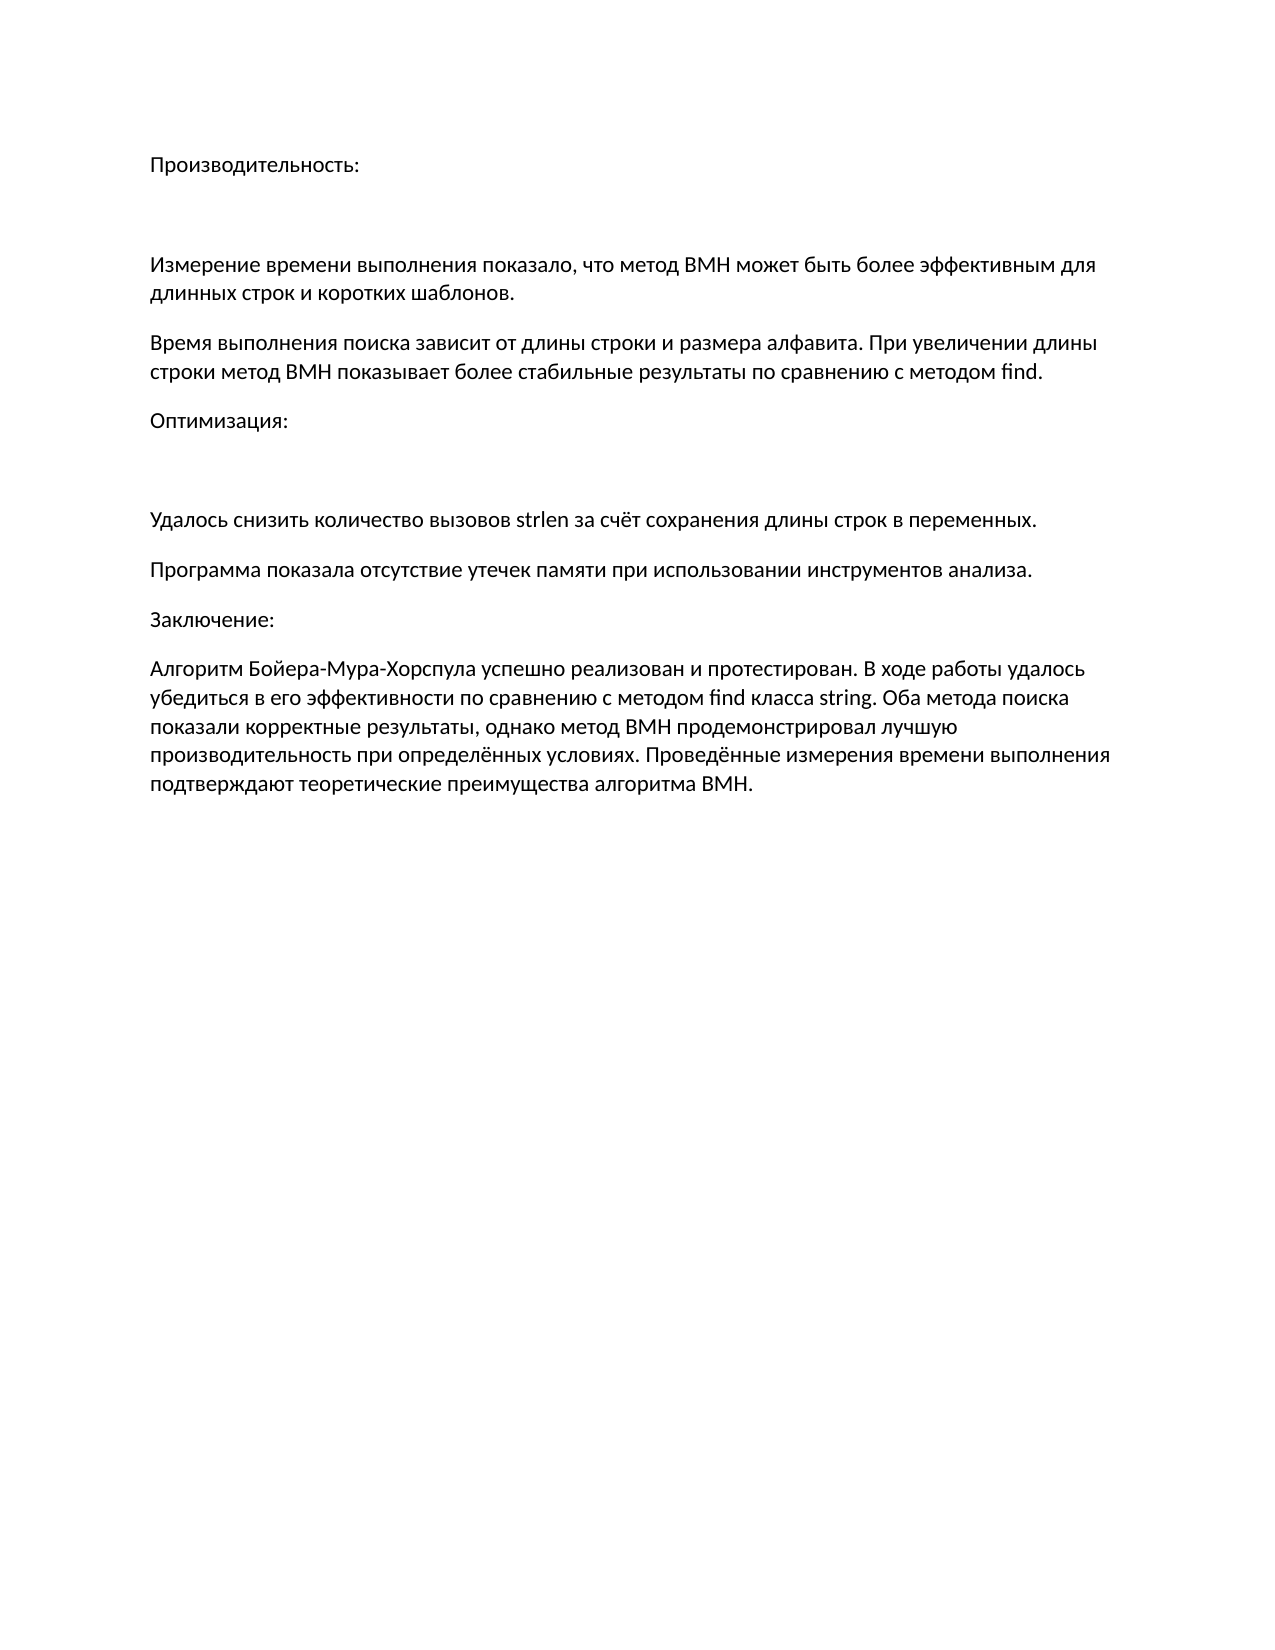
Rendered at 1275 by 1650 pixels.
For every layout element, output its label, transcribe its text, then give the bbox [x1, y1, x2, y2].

text Оптимизация: [150, 406, 1125, 434]
text Удалось снизить количество вызовов strlen за счёт сохранения длины строк в переменных. [150, 505, 1125, 534]
text Заключение: [150, 604, 1125, 633]
text Измерение времени выполнения показало, что метод BMH может быть более эффективным для длинных строк и коротких шаблонов. [150, 249, 1125, 307]
text Время выполнения поиска зависит от длины строки и размера алфавита. При увеличении длины строки метод BMH показывает более стабильные результаты по сравнению с методом find. [150, 327, 1125, 385]
text Программа показала отсутствие утечек памяти при использовании инструментов анализа. [150, 554, 1125, 583]
text Алгоритм Бойера-Мура-Хорспула успешно реализован и протестирован. В ходе работы удалось убедиться в его эффективности по сравнению с методом find класса string. Оба метода поиска показали корректные результаты, однако метод BMH продемонстрировал лучшую производительность при определённых условиях. Проведённые измерения времени выполнения подтверждают теоретические преимущества алгоритма BMH. [150, 654, 1125, 797]
text Производительность: [150, 150, 1125, 179]
